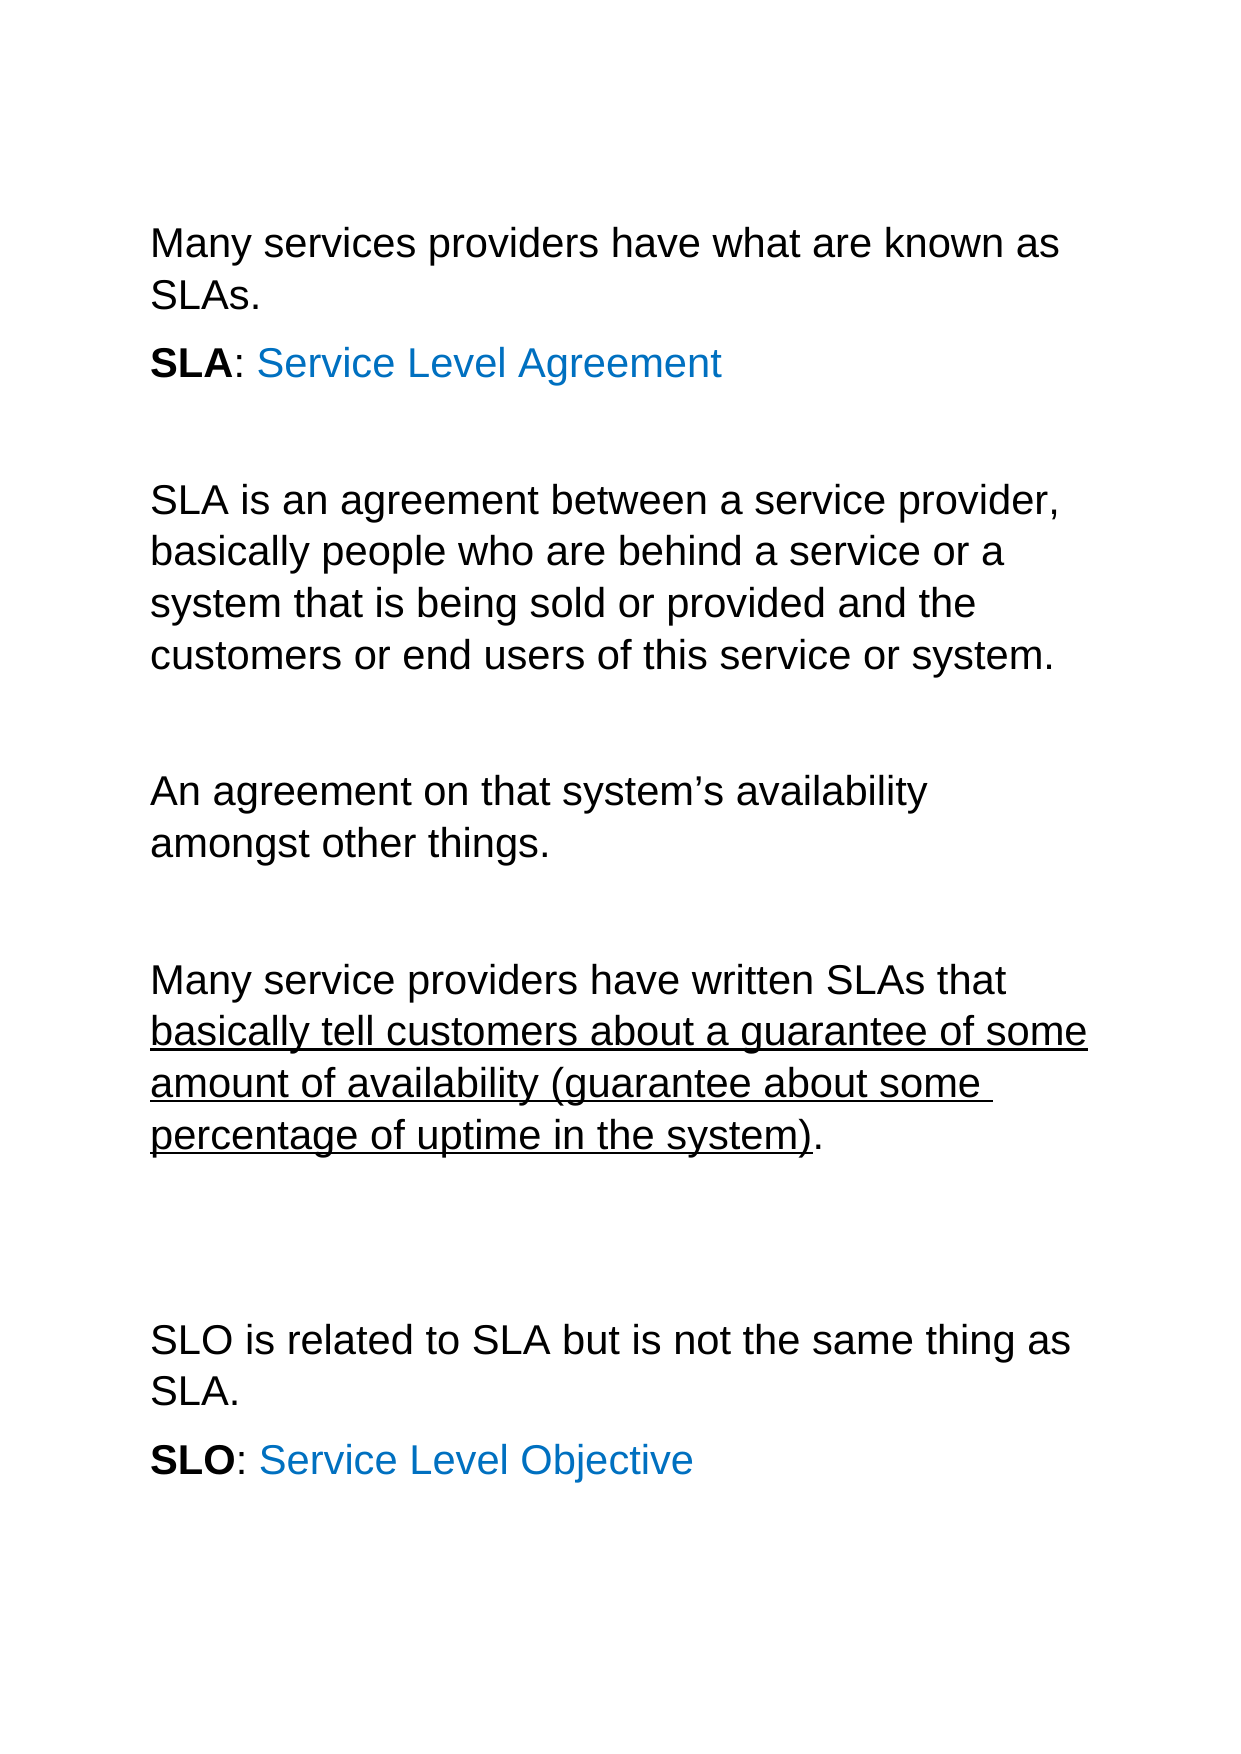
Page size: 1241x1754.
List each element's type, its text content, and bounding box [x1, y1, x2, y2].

text SLO: Service Level Objective [150, 1435, 1090, 1483]
text SLA: Service Level Agreement [150, 338, 1090, 386]
text Many services providers have what are known as SLAs. [150, 218, 1090, 318]
text SLO is related to SLA but is not the same thing as SLA. [150, 1315, 1090, 1414]
text SLA is an agreement between a service provider, basically people who are behind a service or a system that is being sold or provided and the customers or end users of this service or system. [150, 475, 1090, 678]
text Many service providers have written SLAs that basically tell customers about a guarantee of some amount of availability (guarantee about some percentage of uptime in the system). [150, 955, 1090, 1158]
text An agreement on that system’s availability amongst other things. [150, 767, 1090, 866]
